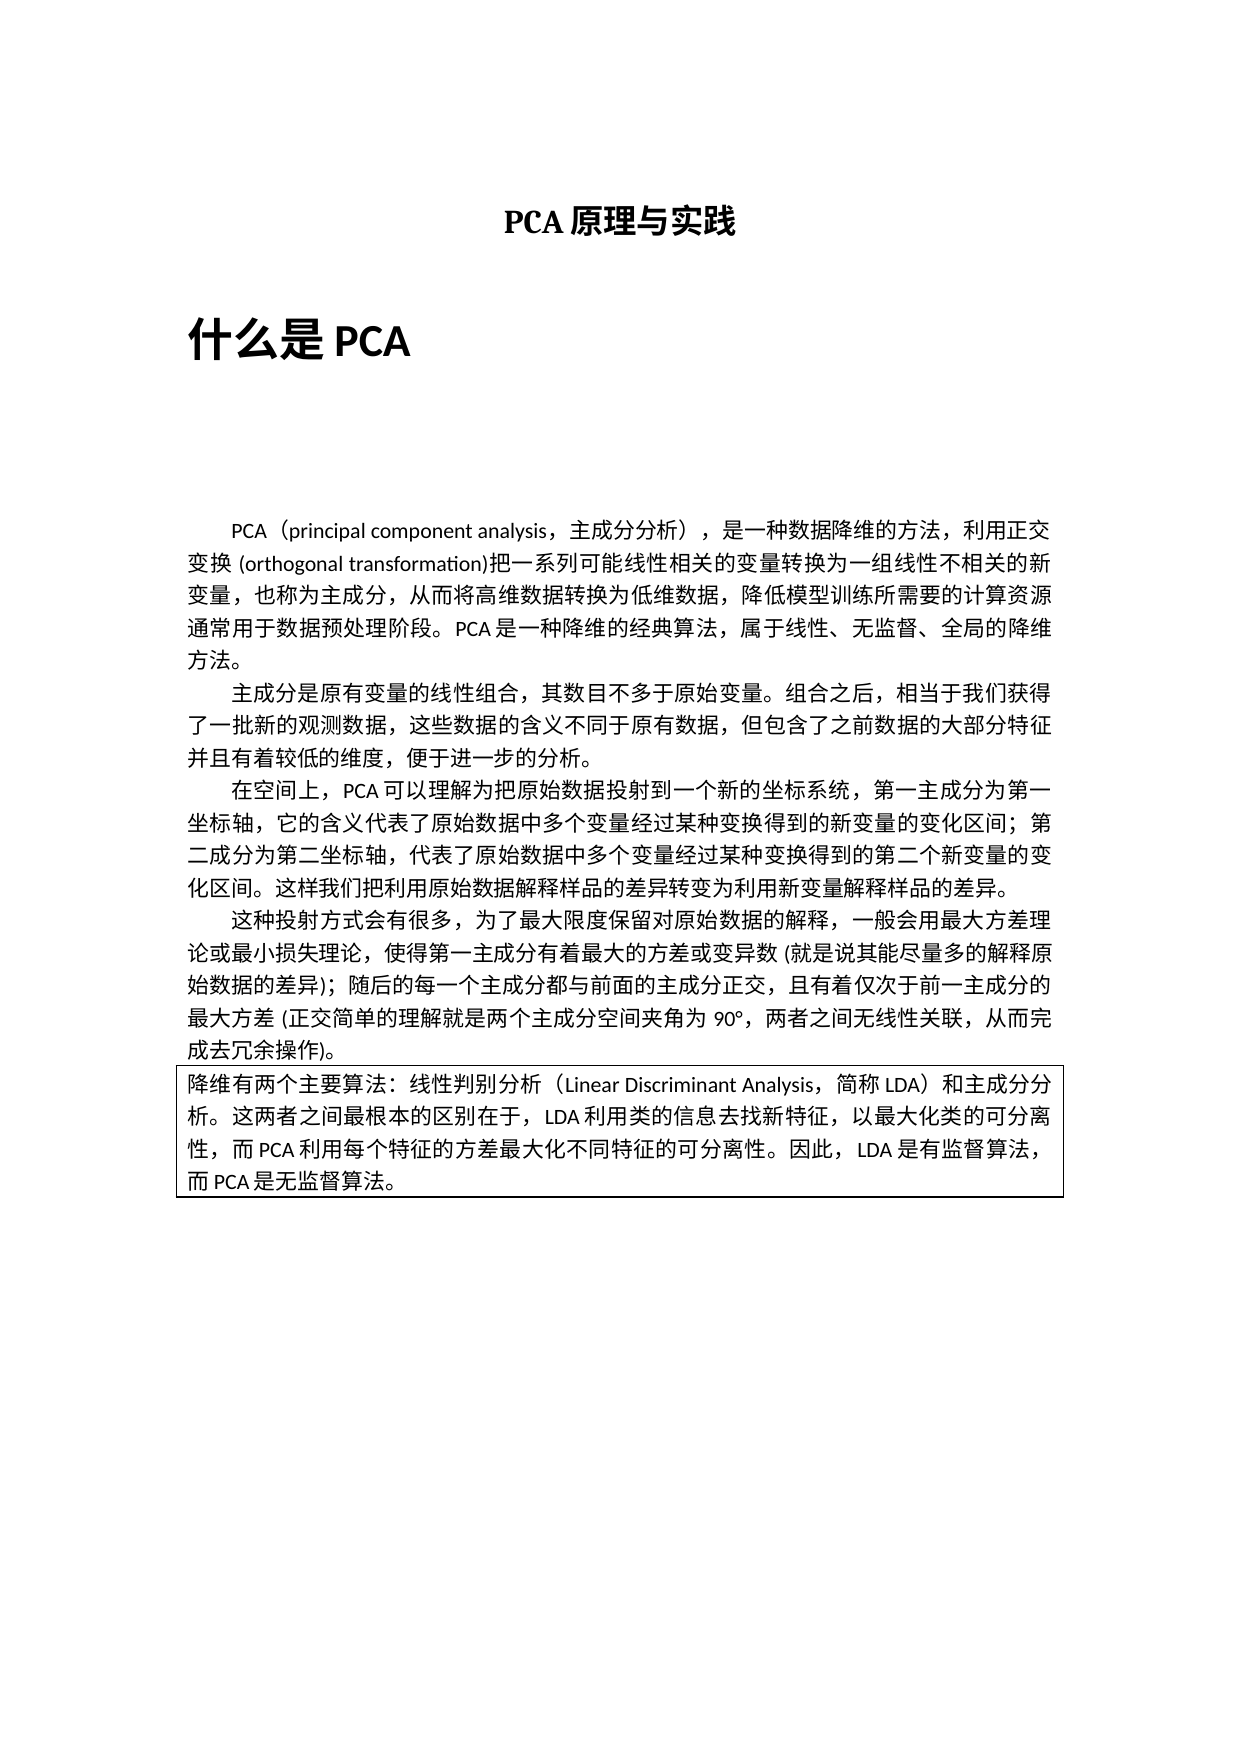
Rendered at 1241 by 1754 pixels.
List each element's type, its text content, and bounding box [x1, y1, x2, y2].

table_header 降维有两个主要算法：线性判别分析（Linear Discriminant Analysis，简称LDA）和主成分分析。这两者之间最根本的区别在于，LDA利用类的信息去找新特征，以最大化类的可分离性，而PCA利用每个特征的方差最大化不同特征的可分离性。因此，LDA是有监督算法，而PCA是无监督算法。 [177, 1066, 1063, 1196]
title PCA原理与实践 [187, 187, 1053, 252]
text 这种投射方式会有很多，为了最大限度保留对原始数据的解释，一般会用最大方差理论或最小损失理论，使得第一主成分有着最大的方差或变异数 (就是说其能尽量多的解释原始数据的差异)；随后的每一个主成分都与前面的主成分正交，且有着仅次于前一主成分的最大方差 (正交简单的理解就是两个主成分空间夹角为90°，两者之间无线性关联，从而完成去冗余操作)。 [187, 903, 1053, 1065]
text 主成分是原有变量的线性组合，其数目不多于原始变量。组合之后，相当于我们获得了一批新的观测数据，这些数据的含义不同于原有数据，但包含了之前数据的大部分特征，并且有着较低的维度，便于进一步的分析。 [187, 675, 1053, 773]
text PCA（principal component analysis，主成分分析），是一种数据降维的方法，利用正交变换 (orthogonal transformation)把一系列可能线性相关的变量转换为一组线性不相关的新变量，也称为主成分，从而将高维数据转换为低维数据，降低模型训练所需要的计算资源，通常用于数据预处理阶段。PCA是一种降维的经典算法，属于线性、无监督、全局的降维方法。 [187, 513, 1053, 675]
text 在空间上，PCA可以理解为把原始数据投射到一个新的坐标系统，第一主成分为第一坐标轴，它的含义代表了原始数据中多个变量经过某种变换得到的新变量的变化区间；第二成分为第二坐标轴，代表了原始数据中多个变量经过某种变换得到的第二个新变量的变化区间。这样我们把利用原始数据解释样品的差异转变为利用新变量解释样品的差异。 [187, 773, 1053, 903]
subtitle 什么是PCA [187, 287, 1053, 385]
